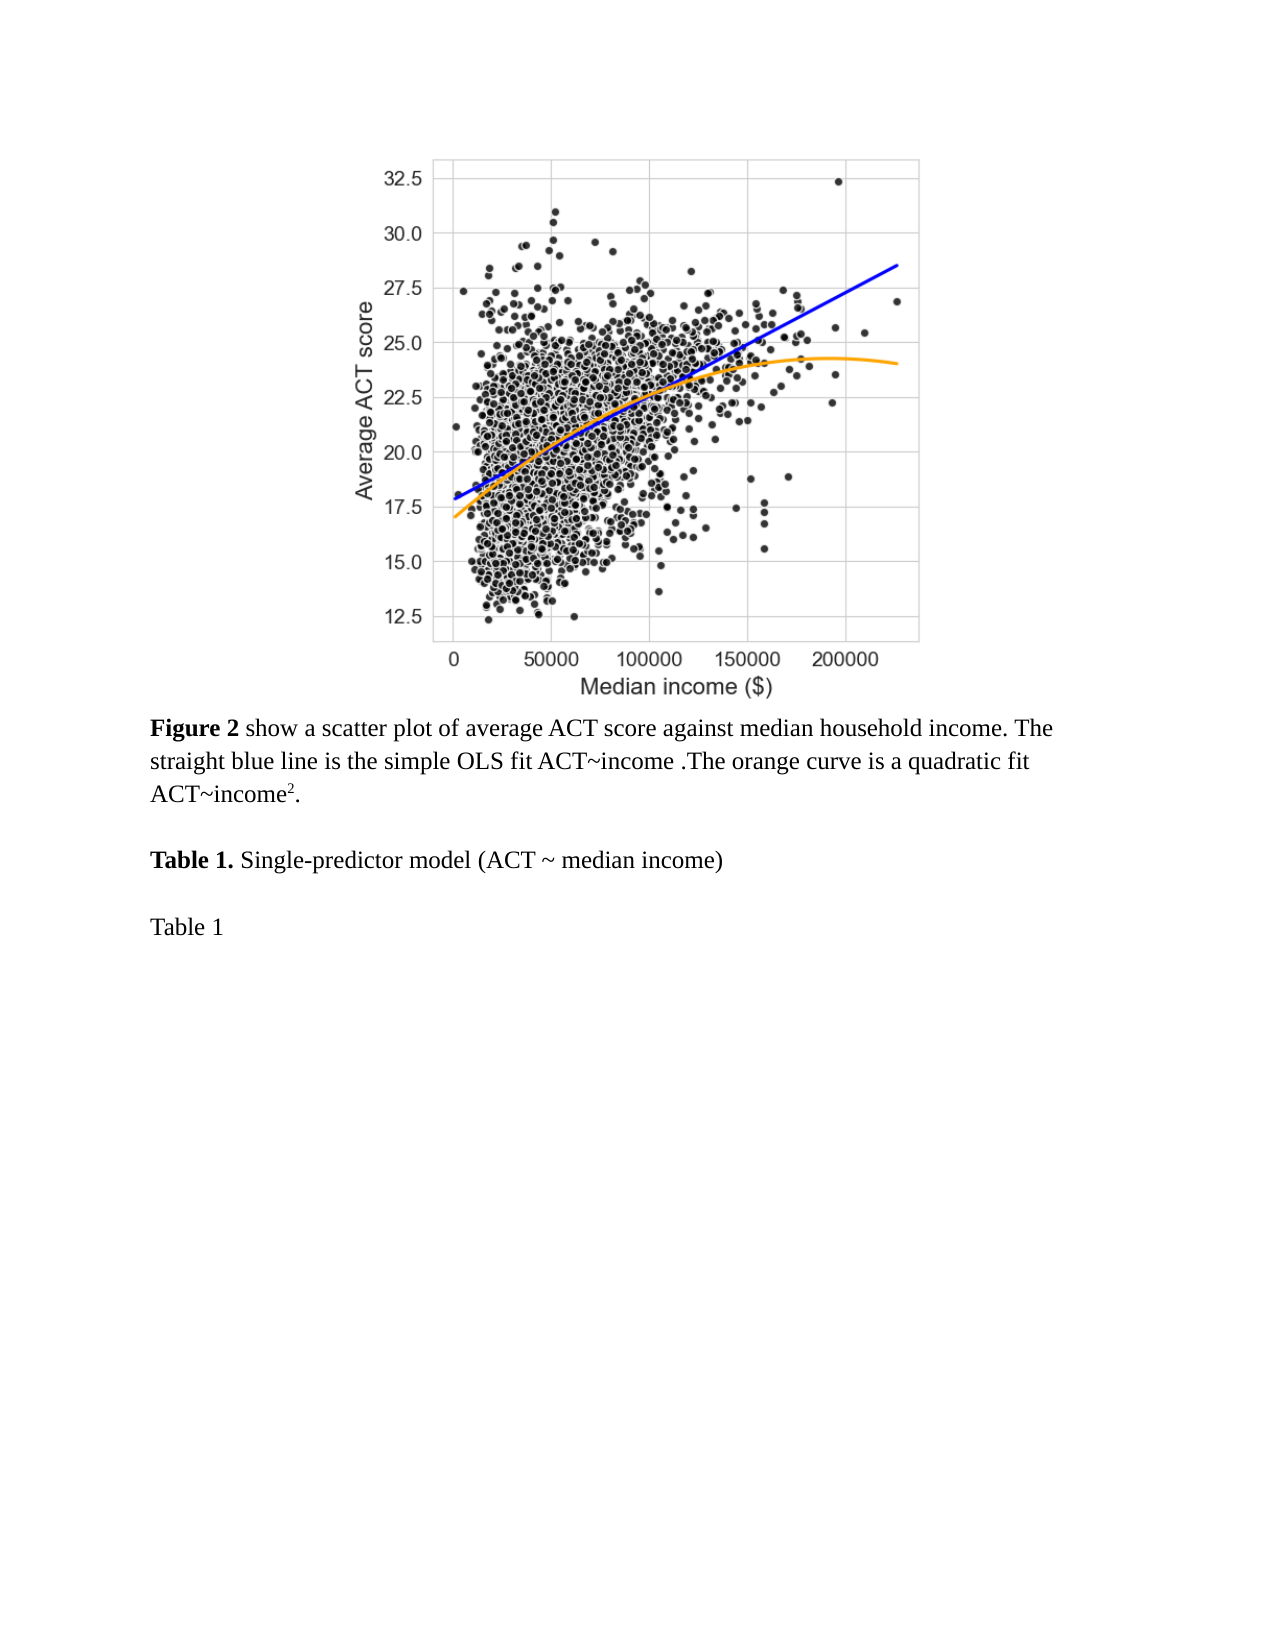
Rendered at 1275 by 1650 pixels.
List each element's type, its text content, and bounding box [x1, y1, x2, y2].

text Figure 2 show a scatter plot of average ACT score against median household income. The straight blue line is the simple OLS fit ACT~income .The orange curve is a quadratic fit ACT~income2. [150, 713, 1125, 808]
picture [346, 150, 929, 709]
text Table 1. Single-predictor model (ACT ~ median income) [150, 846, 1125, 874]
text Table 1 [150, 912, 1125, 940]
